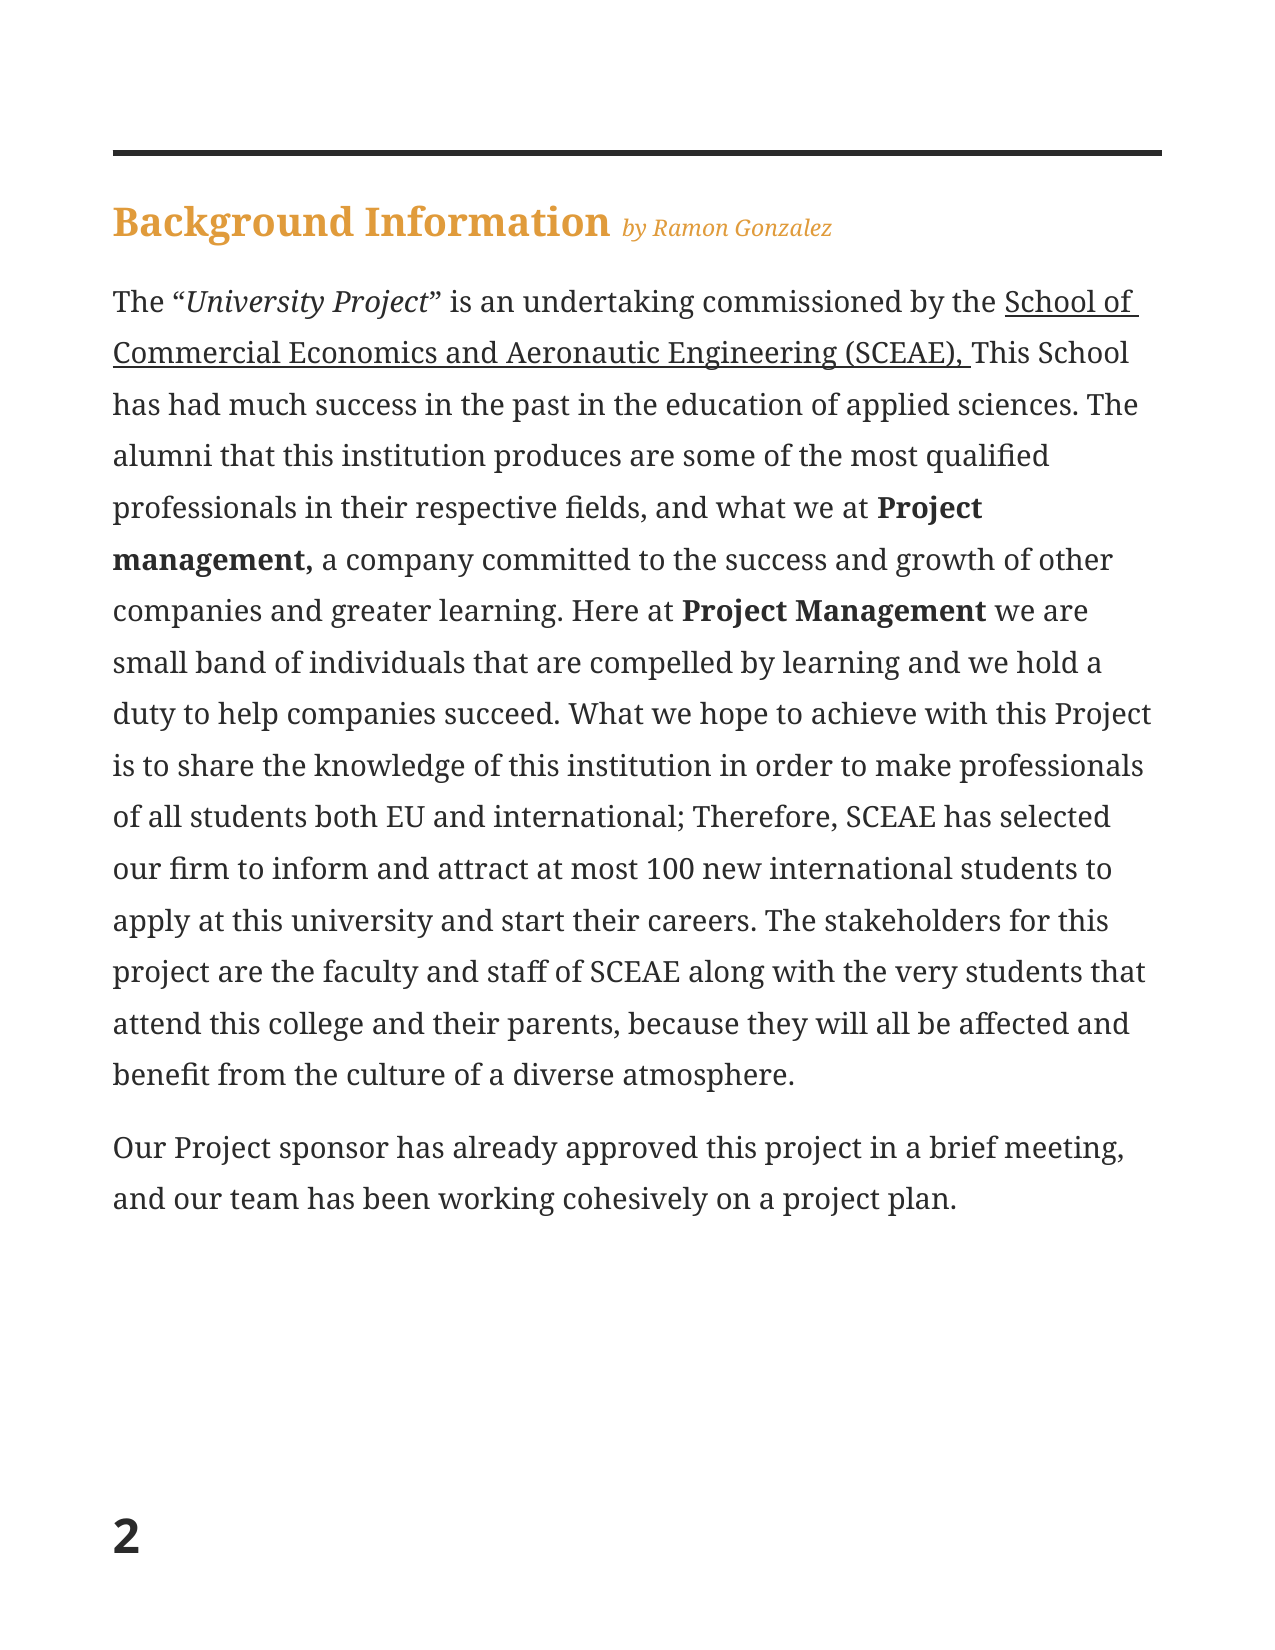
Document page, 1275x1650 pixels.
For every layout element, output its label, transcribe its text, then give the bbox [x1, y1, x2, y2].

text The “University Project” is an undertaking commissioned by the School of Commercial Economics and Aeronautic Engineering (SCEAE), This School has had much success in the past in the education of applied sciences. The alumni that this institution produces are some of the most qualified professionals in their respective fields, and what we at Project management, a company committed to the success and growth of other companies and greater learning. Here at Project Management we are small band of individuals that are compelled by learning and we hold a duty to help companies succeed. What we hope to achieve with this Project is to share the knowledge of this institution in order to make professionals of all students both EU and international; Therefore, SCEAE has selected our firm to inform and attract at most 100 new international students to apply at this university and start their careers. The stakeholders for this project are the faculty and staff of SCEAE along with the very students that attend this college and their parents, because they will all be affected and benefit from the culture of a diverse atmosphere. [112, 281, 1162, 1094]
text Our Project sponsor has already approved this project in a brief meeting, and our team has been working cohesively on a project plan. [112, 1127, 1162, 1218]
subtitle Background Information by Ramon Gonzalez [112, 151, 1162, 248]
